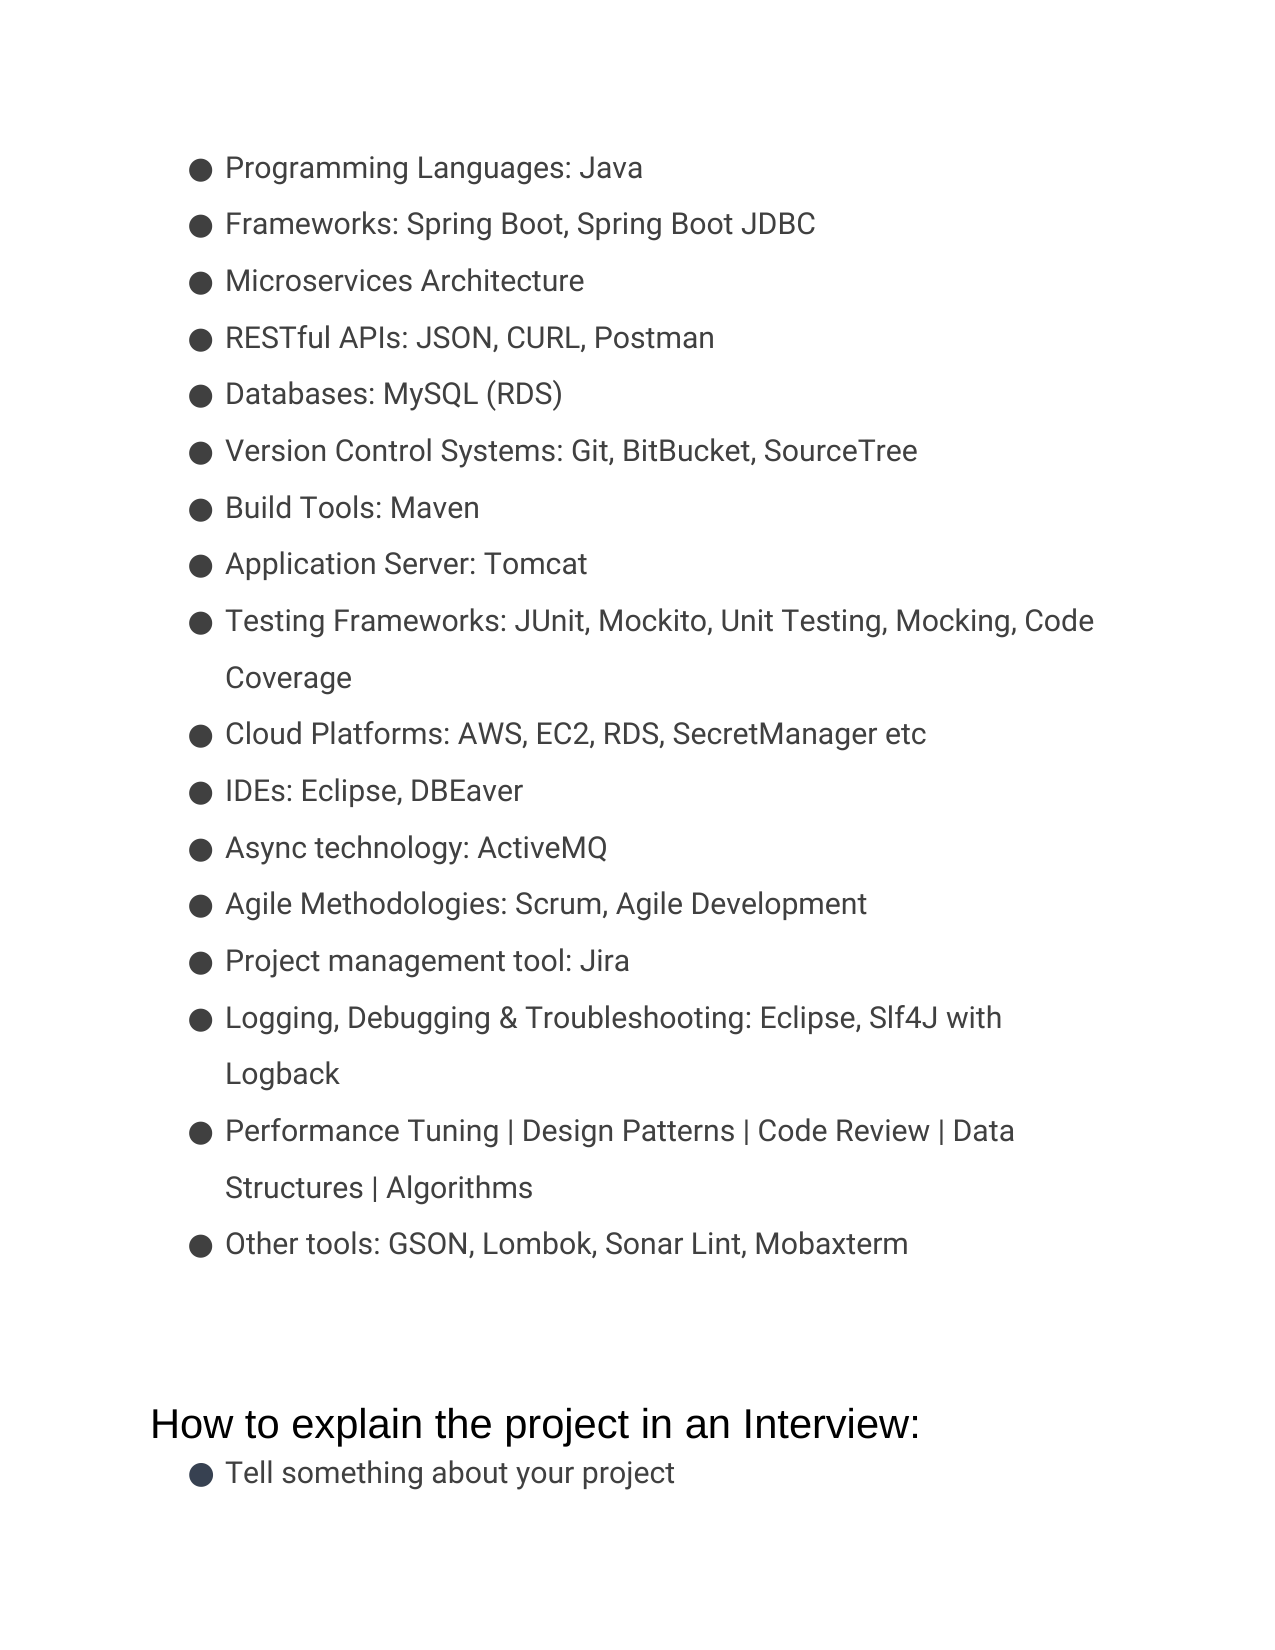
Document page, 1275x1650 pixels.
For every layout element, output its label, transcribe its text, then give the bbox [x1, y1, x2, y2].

text How to explain the project in an Interview: [150, 1399, 1125, 1447]
list Agile Methodologies: Scrum, Agile Development [187, 887, 1125, 922]
list Frameworks: Spring Boot, Spring Boot JDBC [187, 207, 1125, 242]
list Application Server: Tomcat [187, 547, 1125, 582]
list Performance Tuning | Design Patterns | Code Review | Data Structures | Algorithms [187, 1113, 1125, 1205]
list Databases: MySQL (RDS) [187, 377, 1125, 412]
list Project management tool: Jira [187, 943, 1125, 979]
list Other tools: GSON, Lombok, Sonar Lint, Mobaxterm [187, 1227, 1125, 1262]
list Testing Frameworks: JUnit, Mockito, Unit Testing, Mocking, Code Coverage [187, 603, 1125, 695]
list RESTful APIs: JSON, CURL, Postman [187, 320, 1125, 355]
list Cloud Platforms: AWS, EC2, RDS, SecretManager etc [187, 717, 1125, 752]
list Version Control Systems: Git, BitBucket, SourceTree [187, 433, 1125, 469]
list Microservices Architecture [187, 263, 1125, 299]
list Programming Languages: Java [187, 150, 1125, 185]
list Build Tools: Maven [187, 490, 1125, 525]
list Async technology: ActiveMQ [187, 830, 1125, 865]
list IDEs: Eclipse, DBEaver [187, 773, 1125, 809]
list Logging, Debugging & Troubleshooting: Eclipse, Slf4J with Logback [187, 1000, 1125, 1092]
list Tell something about your project [225, 1454, 1125, 1491]
